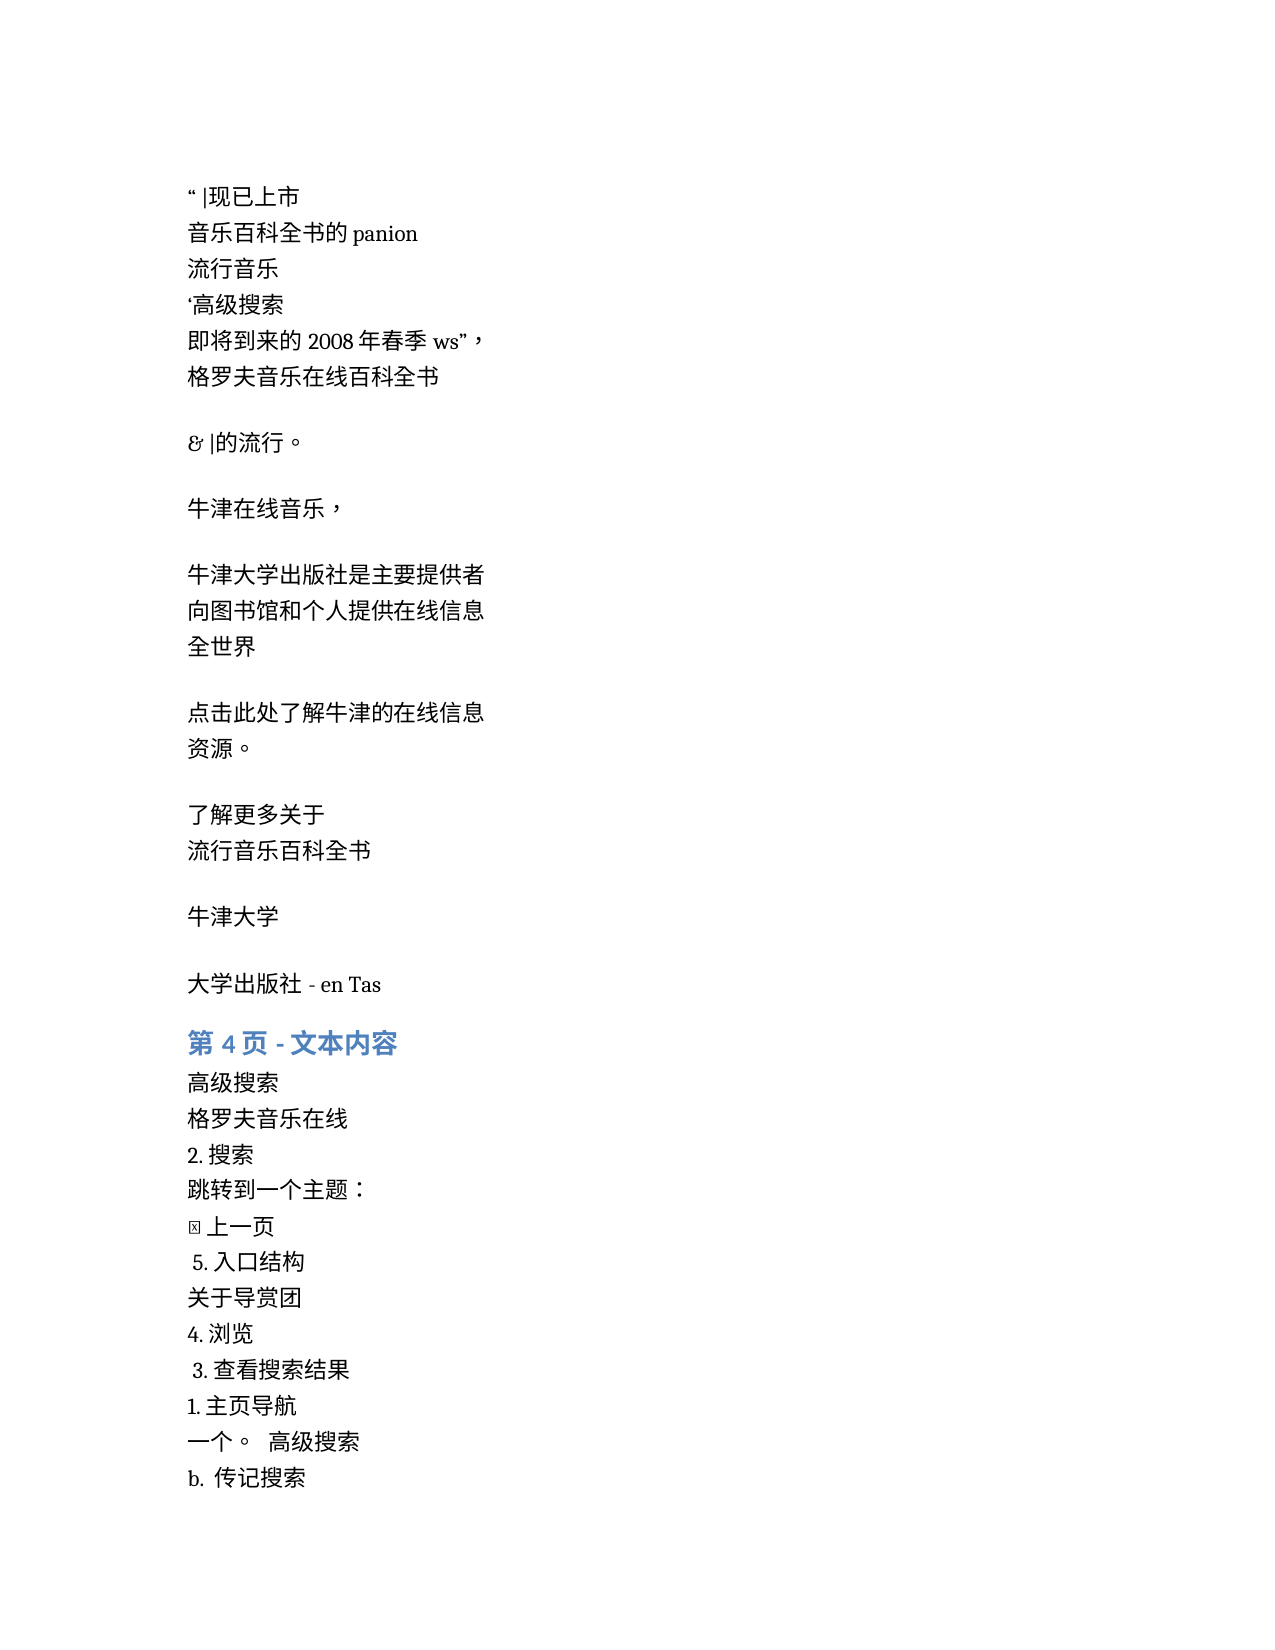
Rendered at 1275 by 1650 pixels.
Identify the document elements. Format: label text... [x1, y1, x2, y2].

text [187, 1067, 1087, 1493]
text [187, 150, 1087, 999]
subtitle 第 4 页 - 文本内容 [187, 1024, 1087, 1061]
